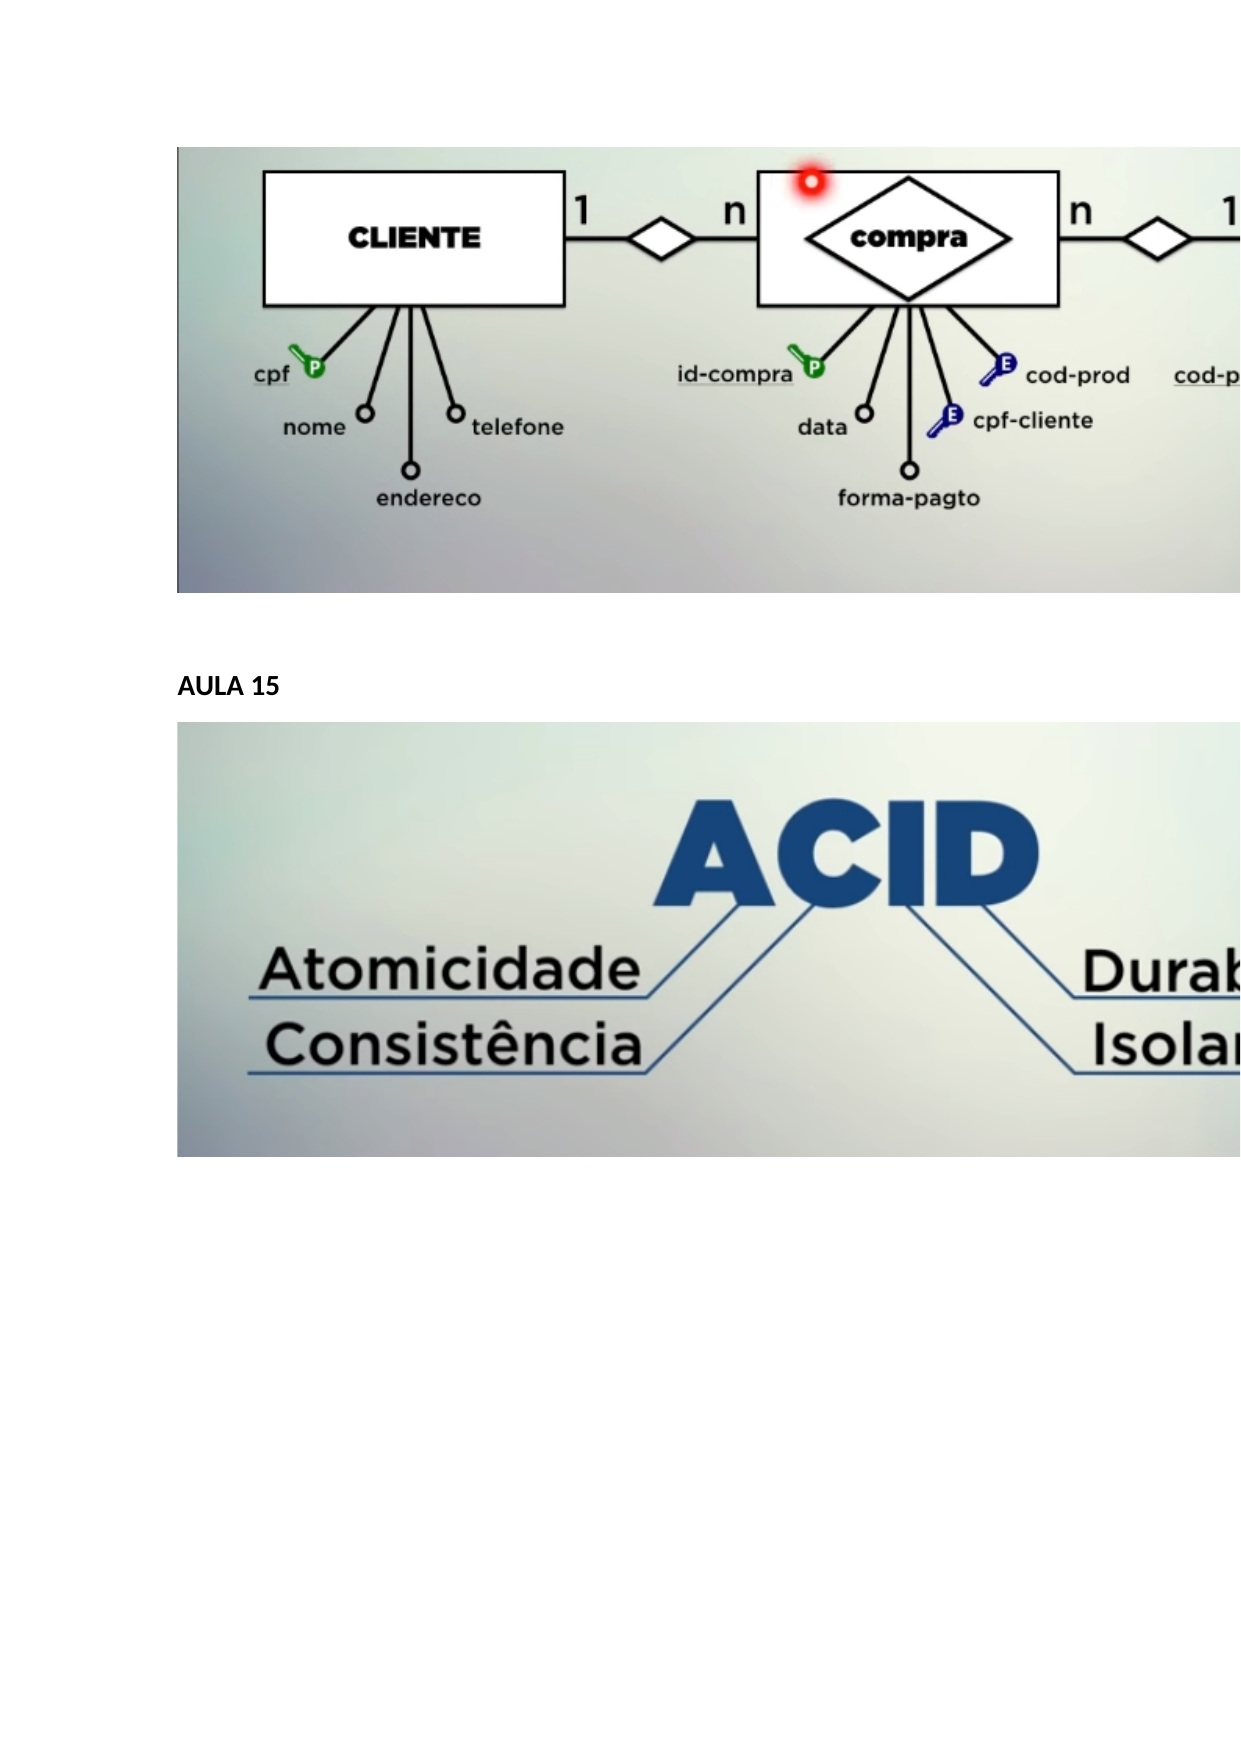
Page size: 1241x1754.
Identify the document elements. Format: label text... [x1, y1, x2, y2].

text AULA 15 [177, 667, 1063, 703]
picture [177, 147, 1241, 593]
picture [177, 722, 1241, 1157]
